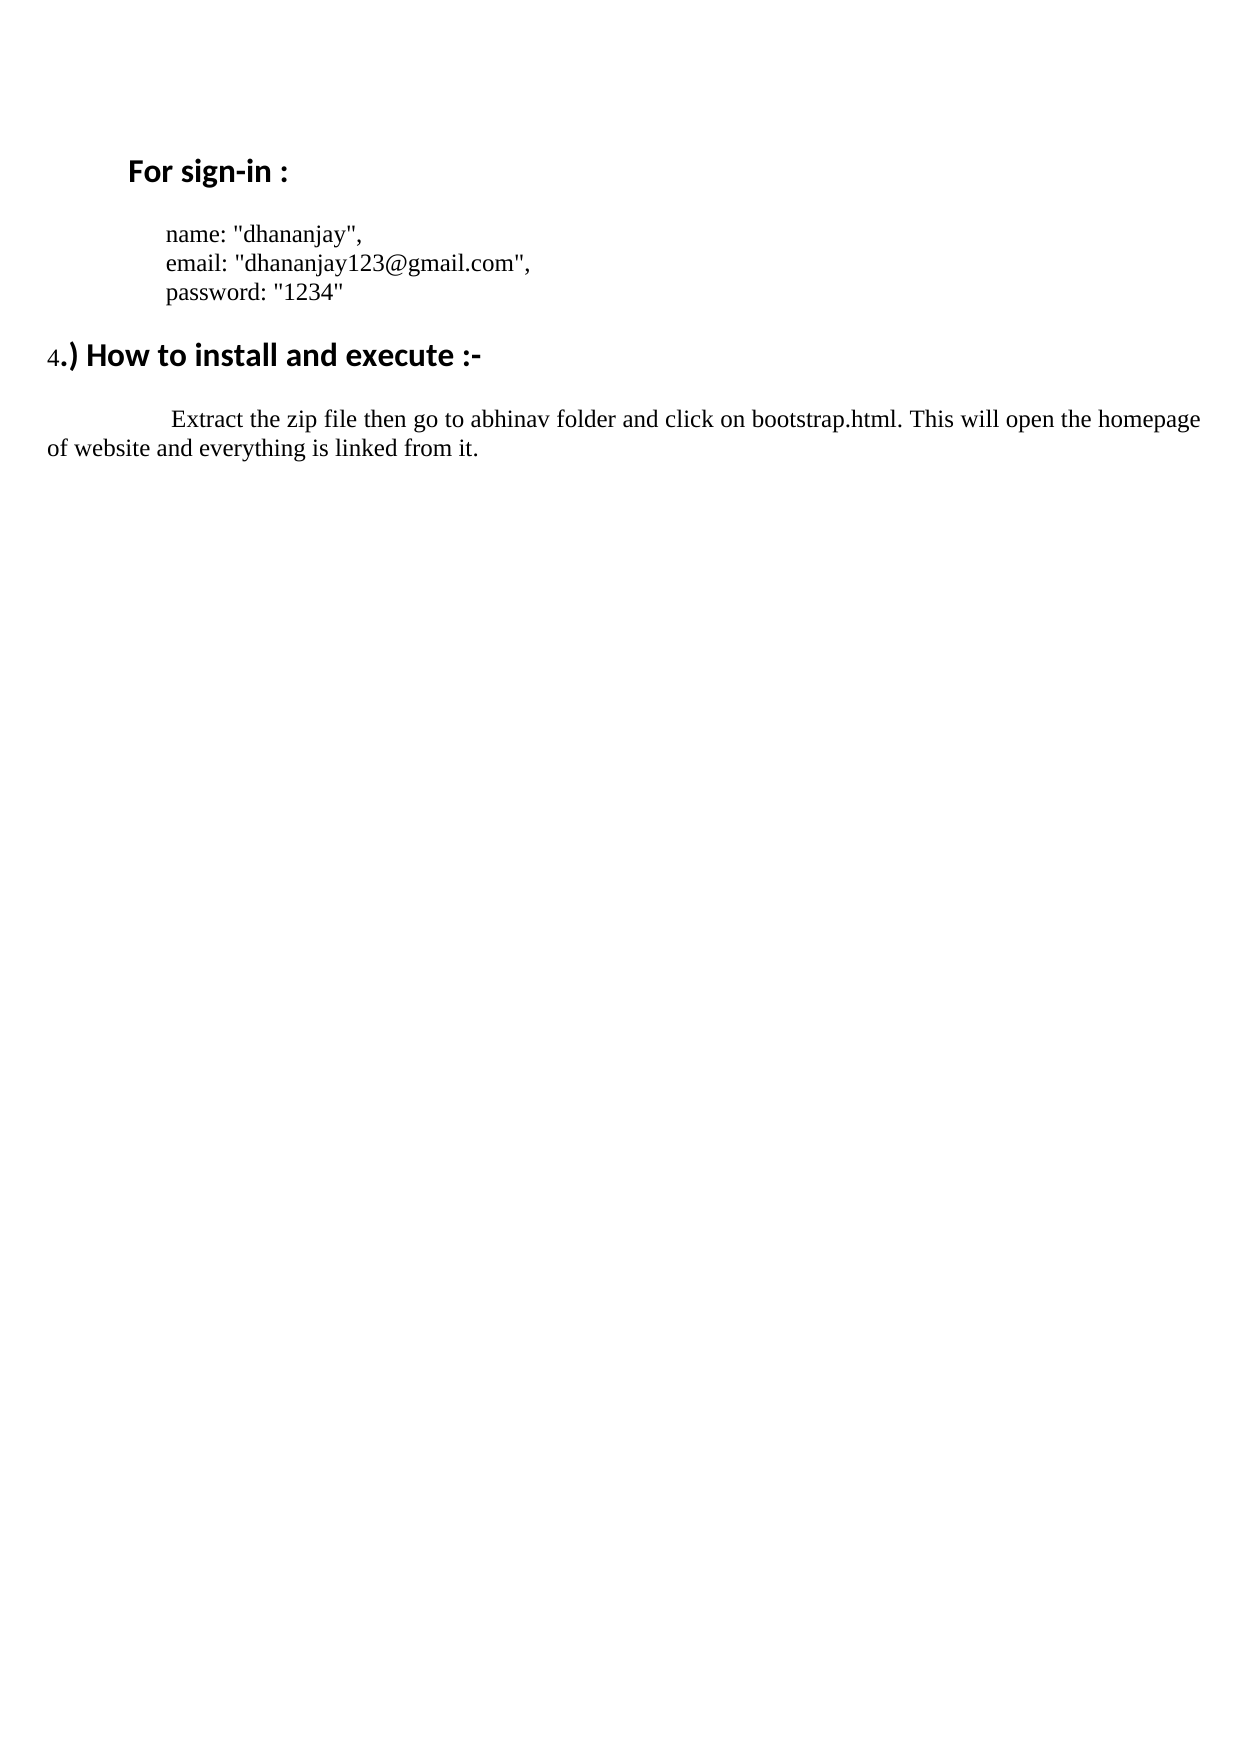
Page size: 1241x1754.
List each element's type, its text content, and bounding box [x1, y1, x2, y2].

text For sign-in : [47, 150, 1203, 191]
text name: "dhananjay", [47, 219, 1203, 248]
text email: "dhananjay123@gmail.com", [47, 248, 1203, 277]
text password: "1234" [47, 277, 1203, 306]
text Extract the zip file then go to abhinav folder and click on bootstrap.html. This will open the homepage of website and everything is linked from it. [47, 404, 1203, 461]
text 4.) How to install and execute :- [47, 334, 1203, 375]
